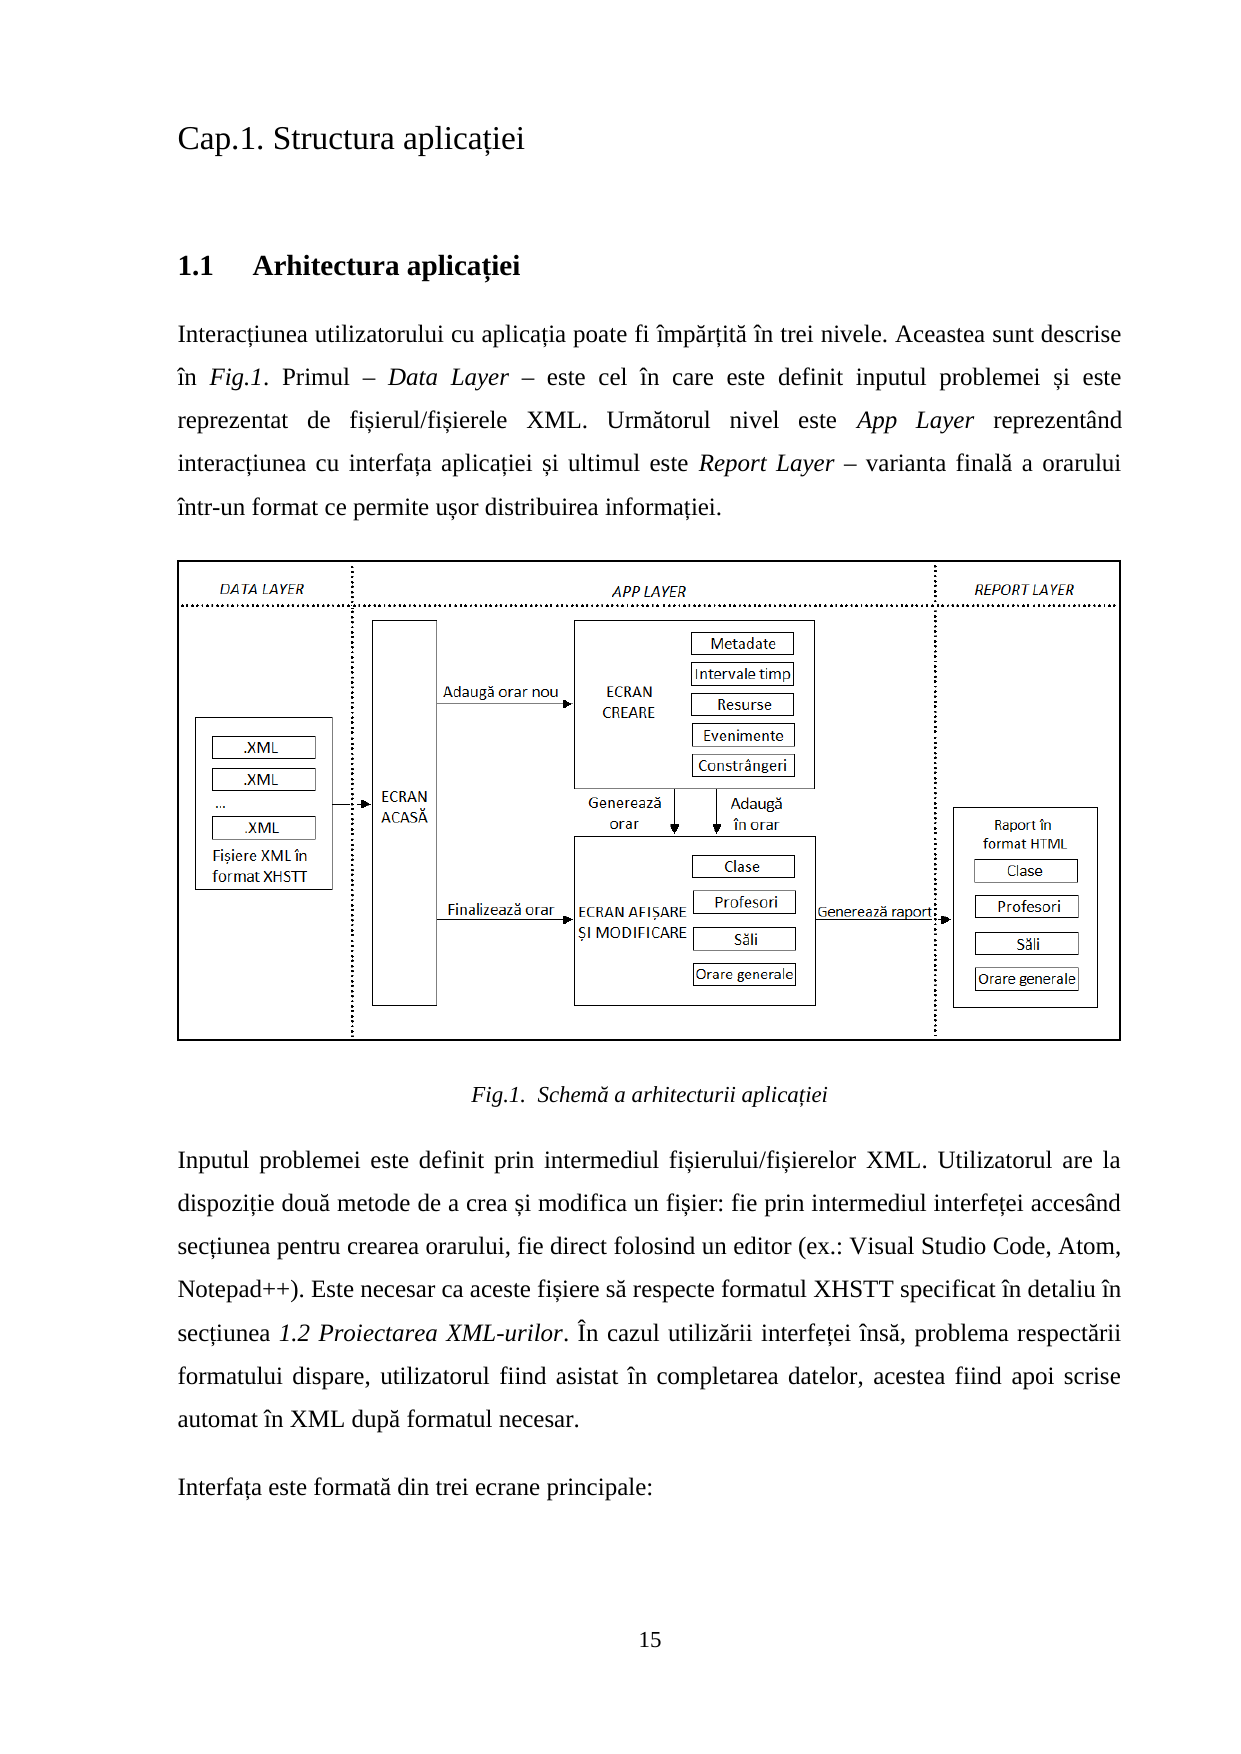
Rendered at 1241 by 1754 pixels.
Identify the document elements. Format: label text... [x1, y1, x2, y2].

subtitle Arhitectura aplicației [177, 248, 1122, 282]
title Cap.1. Structura aplicației [177, 118, 1122, 156]
text Interacțiunea utilizatorului cu aplicația poate fi împărțită în trei nivele. Aceastea sunt descrise în Fig.1. Primul – Data Layer – este cel în care este definit inputul problemei și este reprezentat de fișierul/fișierele XML. Următorul nivel este App Layer reprezentând interacțiunea cu interfața aplicației și ultimul este Report Layer – varianta finală a orarului într-un format ce permite ușor distribuirea informației. [177, 319, 1122, 520]
text Fig.1. Schemă a arhitecturii aplicației [177, 1081, 1122, 1107]
text Inputul problemei este definit prin intermediul fișierului/fișierelor XML. Utilizatorul are la dispoziție două metode de a crea și modifica un fișier: fie prin intermediul interfeței accesând secțiunea pentru crearea orarului, fie direct folosind un editor (ex.: Visual Studio Code, Atom, Notepad++). Este necesar ca aceste fișiere să respecte formatul XHSTT specificat în detaliu în secțiunea 1.2 Proiectarea XML-urilor. În cazul utilizării interfeței însă, problema respectării formatului dispare, utilizatorul fiind asistat în completarea datelor, acestea fiind apoi scrise automat în XML după formatul necesar. [177, 1145, 1122, 1433]
text Interfața este formată din trei ecrane principale: [177, 1472, 1122, 1501]
picture [179, 562, 1119, 1039]
